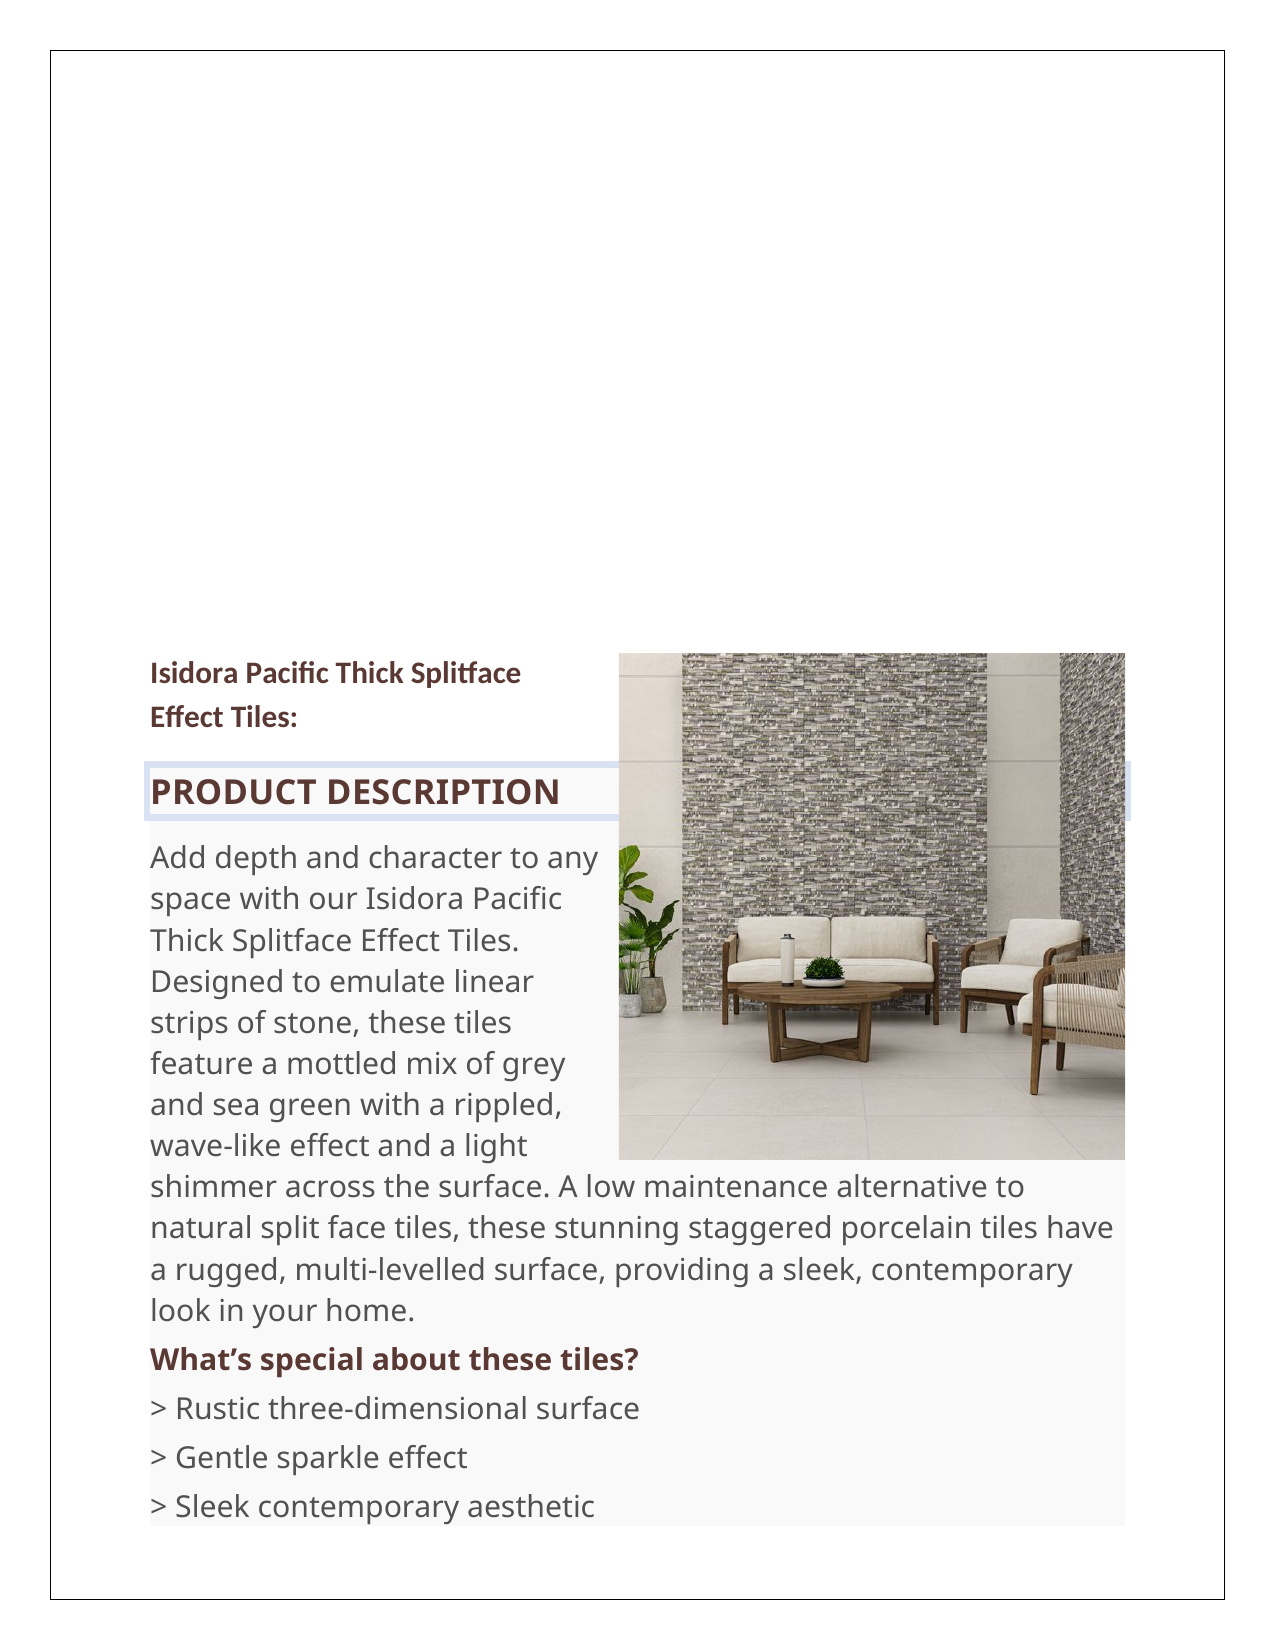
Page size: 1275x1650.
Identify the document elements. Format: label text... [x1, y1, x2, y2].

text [150, 1086, 1125, 1498]
subtitle Product Description [150, 1018, 618, 1064]
picture [618, 903, 1125, 1410]
text Isidora Pacific Thick Splitface Effect Tiles: [150, 903, 618, 985]
